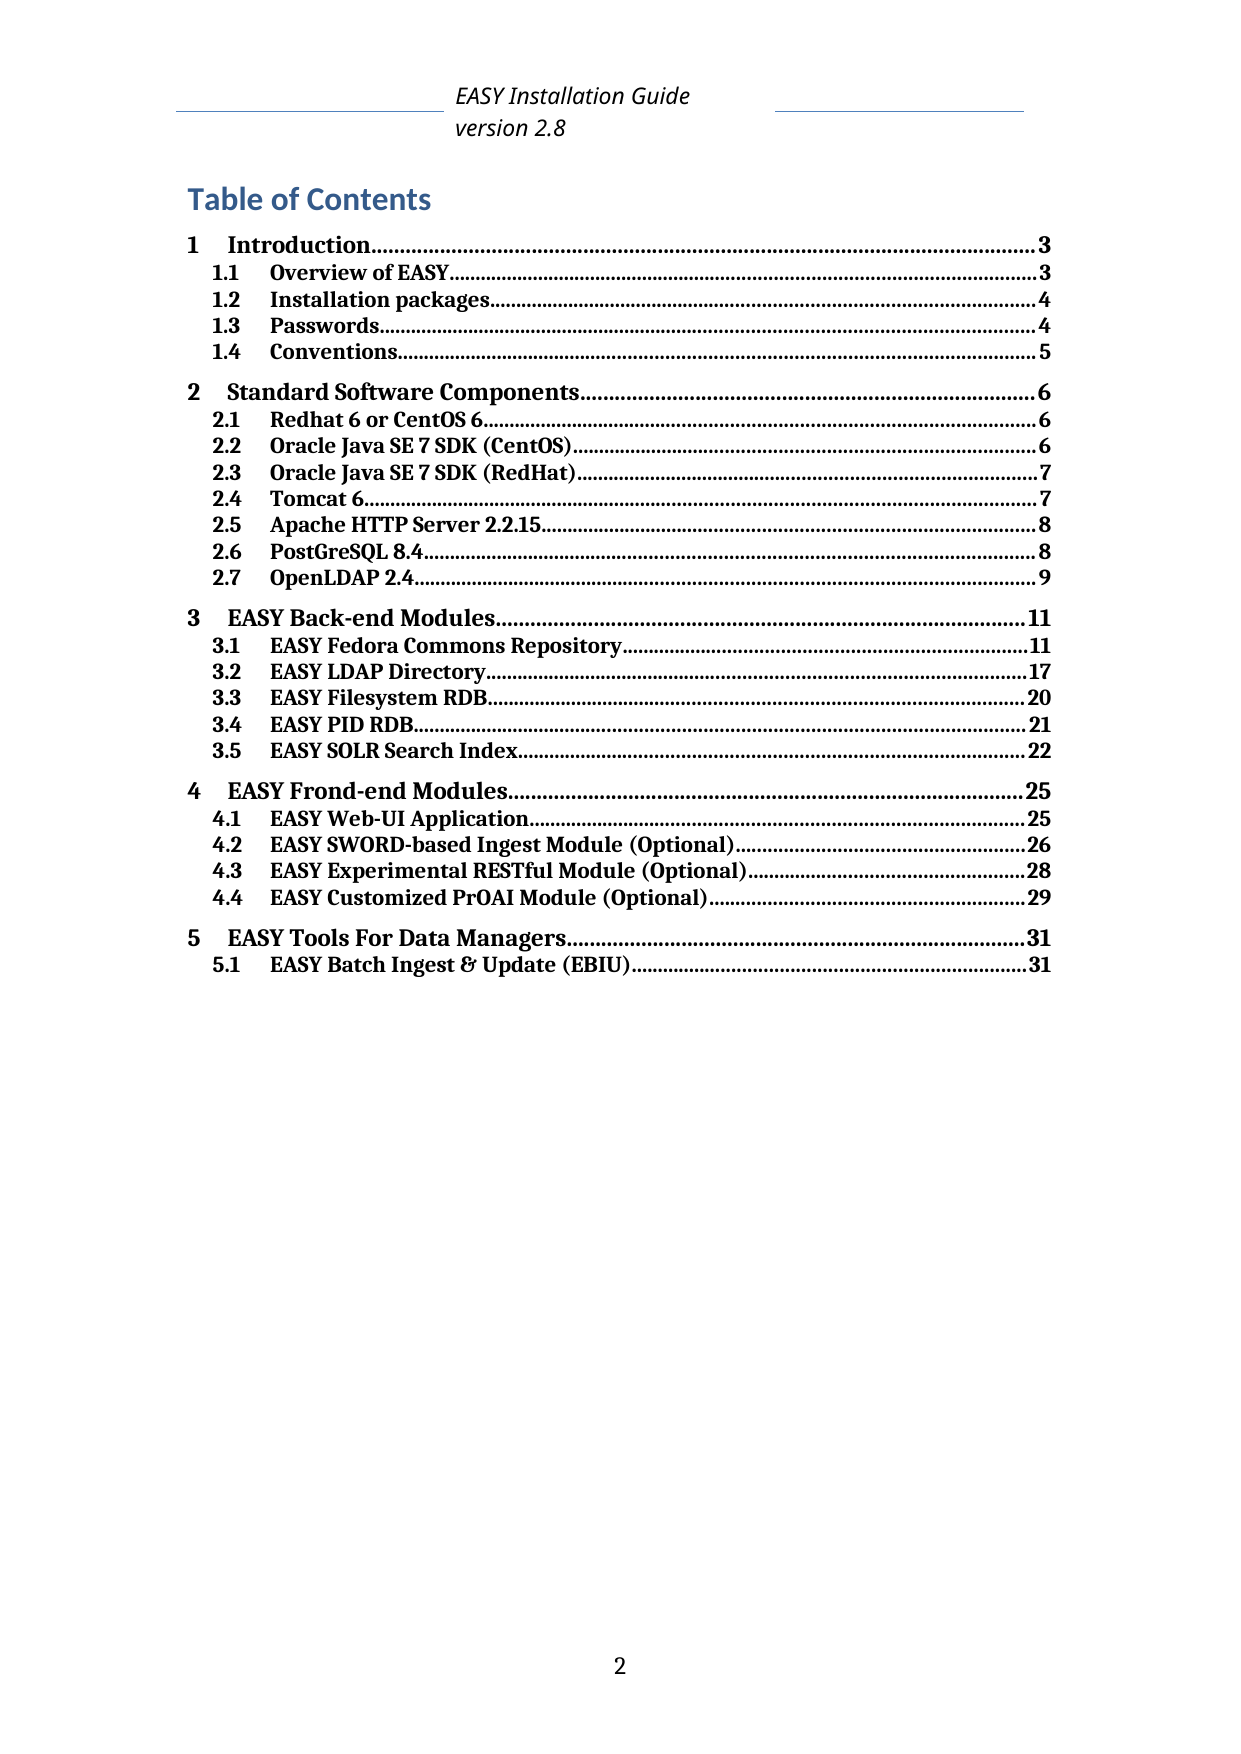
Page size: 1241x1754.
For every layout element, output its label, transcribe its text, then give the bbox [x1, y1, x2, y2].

text 1.1 Overview of EASY 3 [212, 260, 1053, 286]
text 3.1 EASY Fedora Commons Repository 11 [212, 632, 1053, 659]
text 4 EASY Frond-end Modules 25 [187, 777, 1053, 806]
text 3.2 EASY LDAP Directory 17 [212, 659, 1053, 685]
text 4.2 EASY SWORD-based Ingest Module (Optional) 26 [212, 832, 1053, 858]
text 2.4 Tomcat 6 7 [212, 486, 1053, 512]
text 3.3 EASY Filesystem RDB 20 [212, 685, 1053, 712]
text 5.1 EASY Batch Ingest & Update (EBIU) 31 [212, 952, 1053, 978]
text 5 EASY Tools For Data Managers 31 [187, 923, 1053, 952]
text 2.6 PostGreSQL 8.4 8 [212, 538, 1053, 565]
text 1.2 Installation packages 4 [212, 286, 1053, 313]
text 2.3 Oracle Java SE 7 SDK (RedHat) 7 [212, 459, 1053, 486]
text 1 Introduction 3 [187, 231, 1053, 260]
text 2.7 OpenLDAP 2.4 9 [212, 565, 1053, 591]
text 4.1 EASY Web-UI Application 25 [212, 806, 1053, 832]
text 3.4 EASY PID RDB 21 [212, 712, 1053, 738]
text 1.3 Passwords 4 [212, 313, 1053, 339]
text 2.5 Apache HTTP Server 2.2.15 8 [212, 512, 1053, 538]
text 4.3 EASY Experimental RESTful Module (Optional) 28 [212, 858, 1053, 884]
text 2 Standard Software Components 6 [187, 378, 1053, 407]
text 3 EASY Back-end Modules 11 [187, 604, 1053, 632]
text 1.4 Conventions 5 [212, 339, 1053, 366]
text 3.5 EASY SOLR Search Index 22 [212, 738, 1053, 764]
text 4.4 EASY Customized PrOAI Module (Optional) 29 [212, 884, 1053, 911]
text 2.1 Redhat 6 or CentOS 6 6 [212, 407, 1053, 433]
text 2.2 Oracle Java SE 7 SDK (CentOS) 6 [212, 433, 1053, 459]
